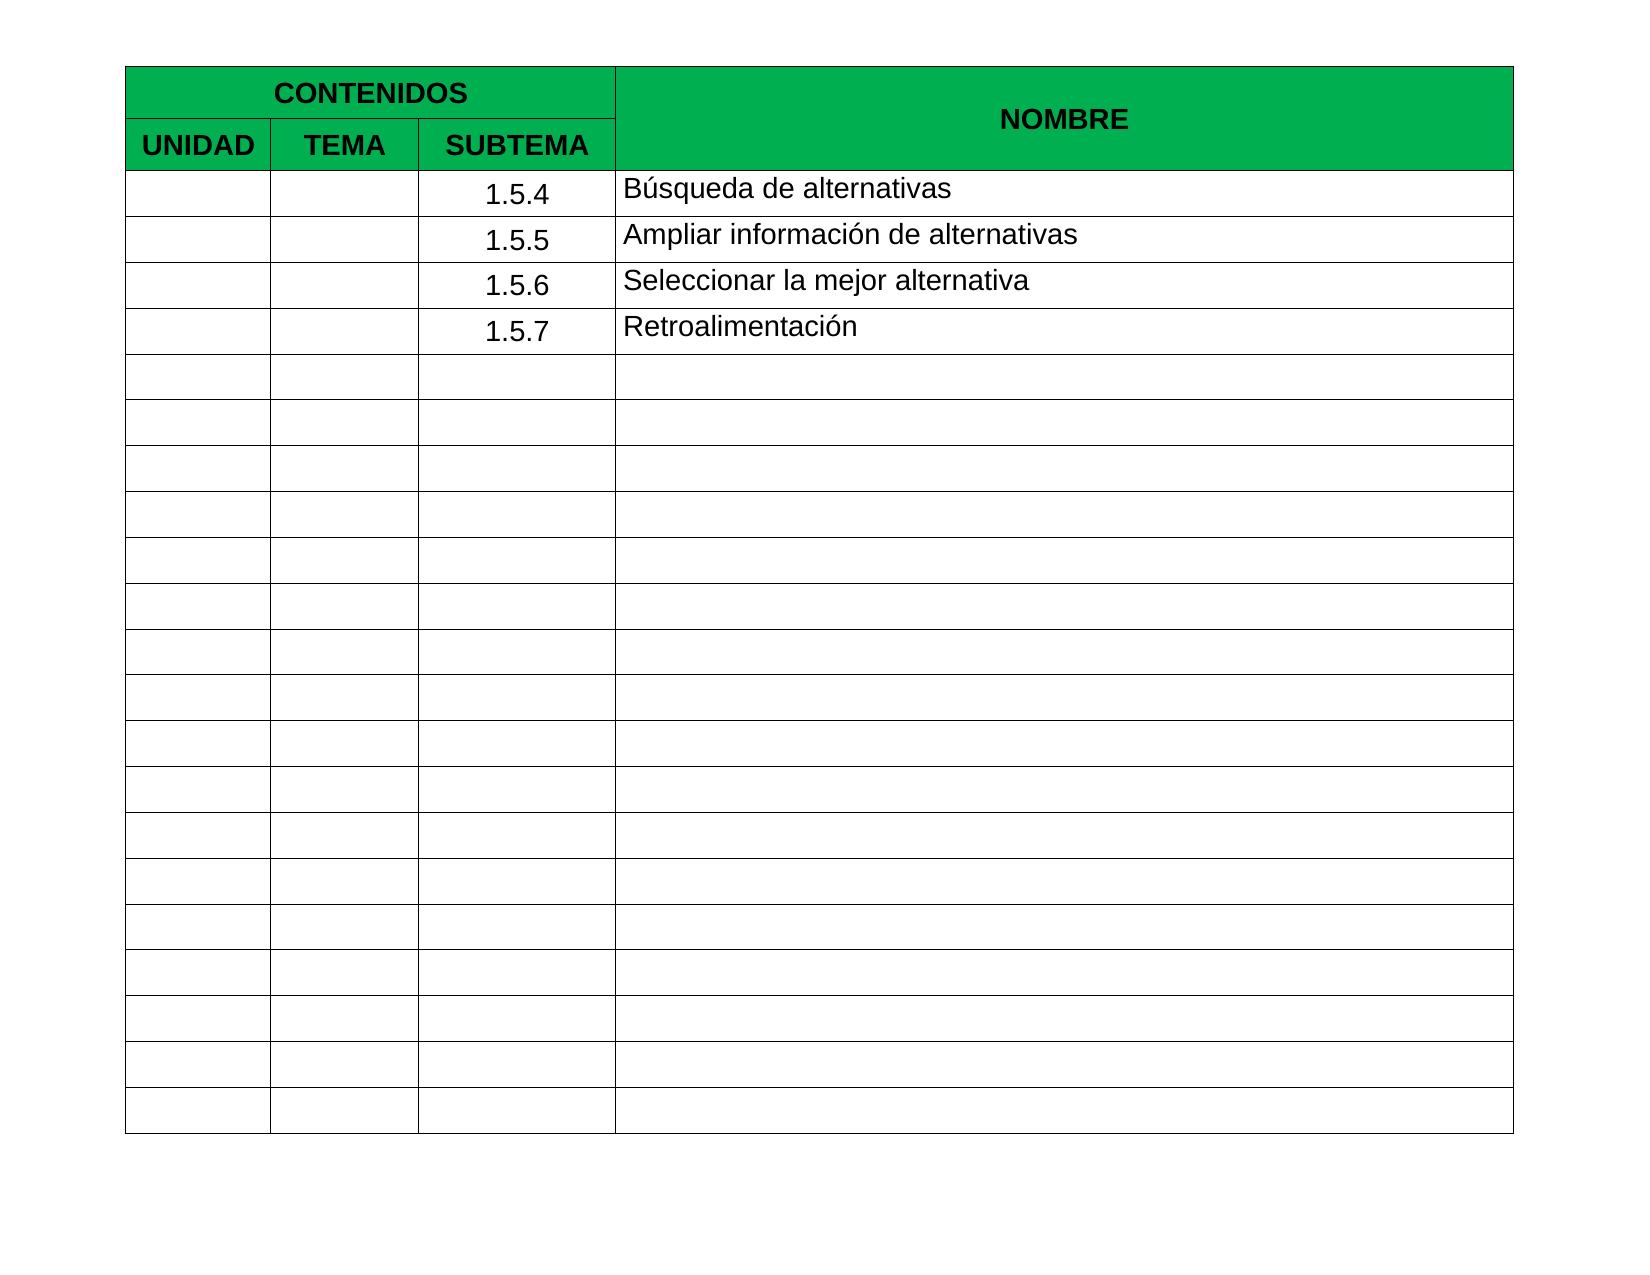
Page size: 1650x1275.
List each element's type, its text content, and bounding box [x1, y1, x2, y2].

table_cell Ampliar información de alternativas [616, 217, 1513, 262]
table_cell 1.5.5 [419, 217, 615, 262]
table_cell [616, 1088, 1513, 1133]
table_cell [126, 813, 270, 858]
table_cell [616, 400, 1513, 445]
table_cell [616, 813, 1513, 858]
table_cell 1.5.7 [419, 309, 615, 353]
table_cell [126, 905, 270, 949]
table_cell [419, 538, 615, 583]
table_cell [616, 630, 1513, 674]
table_cell [419, 492, 615, 537]
table_cell [419, 1088, 615, 1133]
table_cell [271, 813, 418, 858]
table_cell [419, 446, 615, 491]
table_cell [271, 767, 418, 812]
table_cell [419, 950, 615, 995]
table_cell Retroalimentación [616, 309, 1513, 353]
table_cell [616, 584, 1513, 628]
table_cell [616, 446, 1513, 491]
table_cell TEMA [271, 119, 418, 170]
table_cell [126, 492, 270, 537]
table_cell [126, 538, 270, 583]
table_cell UNIDAD [126, 119, 270, 170]
table_cell [271, 859, 418, 903]
table_cell [126, 630, 270, 674]
table_cell [126, 1088, 270, 1133]
table_cell [616, 721, 1513, 766]
table_cell [126, 584, 270, 628]
table_cell [126, 309, 270, 353]
table_cell 1.5.6 [419, 263, 615, 308]
table_cell 1.5.4 [419, 171, 615, 216]
table_cell [126, 675, 270, 720]
table_cell [419, 996, 615, 1041]
table_cell [271, 996, 418, 1041]
table_cell Búsqueda de alternativas [616, 171, 1513, 216]
table_cell [616, 859, 1513, 903]
table_cell Seleccionar la mejor alternativa [616, 263, 1513, 308]
table_header CONTENIDOS [126, 67, 615, 118]
table_cell [419, 675, 615, 720]
table_cell [271, 492, 418, 537]
table_cell [271, 538, 418, 583]
table_cell [271, 263, 418, 308]
table_cell [126, 217, 270, 262]
table_cell [616, 950, 1513, 995]
table_cell [271, 584, 418, 628]
table_cell [126, 1042, 270, 1087]
table_cell [419, 1042, 615, 1087]
table_cell [419, 767, 615, 812]
table_cell [126, 400, 270, 445]
table_cell [271, 446, 418, 491]
table_cell [126, 171, 270, 216]
table_cell [271, 1042, 418, 1087]
table_cell [126, 767, 270, 812]
table_cell [419, 400, 615, 445]
table_cell [271, 675, 418, 720]
table_cell [419, 584, 615, 628]
table_cell [616, 767, 1513, 812]
table_cell [271, 355, 418, 399]
table_cell [271, 400, 418, 445]
table_cell [616, 1042, 1513, 1087]
table_cell [271, 630, 418, 674]
table_cell [419, 905, 615, 949]
table_cell [126, 263, 270, 308]
table_cell [271, 309, 418, 353]
table_cell [126, 446, 270, 491]
table_cell [126, 355, 270, 399]
table_cell [616, 905, 1513, 949]
table_cell [419, 859, 615, 903]
table_cell SUBTEMA [419, 119, 615, 170]
table_cell [126, 721, 270, 766]
table_cell [419, 813, 615, 858]
table_cell [616, 675, 1513, 720]
table_cell [616, 492, 1513, 537]
table_cell [126, 996, 270, 1041]
table_header NOMBRE [616, 67, 1513, 170]
table_cell [616, 996, 1513, 1041]
table_cell [271, 171, 418, 216]
table_cell [271, 721, 418, 766]
table_cell [271, 905, 418, 949]
table_cell [271, 217, 418, 262]
table_cell [419, 721, 615, 766]
table_cell [126, 859, 270, 903]
table_cell [616, 538, 1513, 583]
table_cell [419, 630, 615, 674]
table_cell [126, 950, 270, 995]
table_cell [616, 355, 1513, 399]
table_cell [419, 355, 615, 399]
table_cell [271, 1088, 418, 1133]
table_cell [271, 950, 418, 995]
